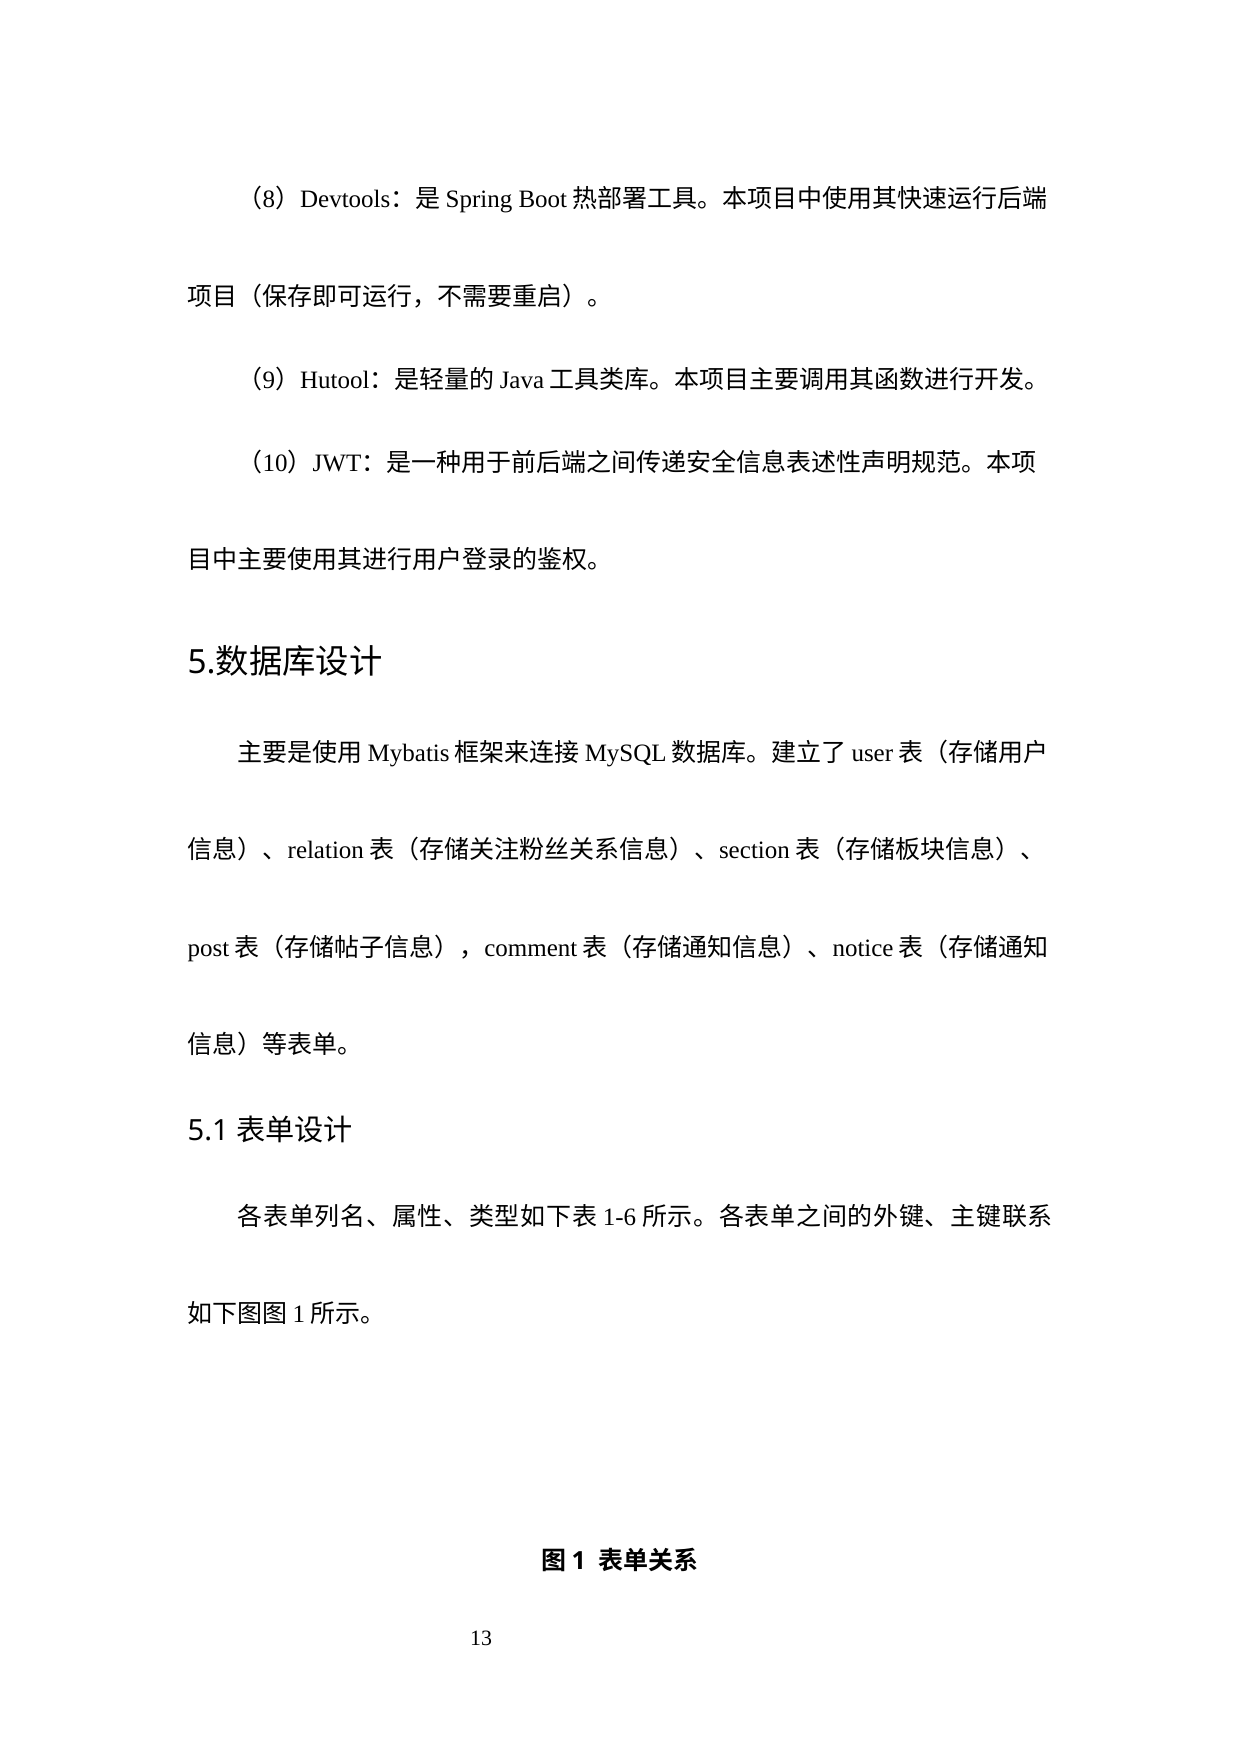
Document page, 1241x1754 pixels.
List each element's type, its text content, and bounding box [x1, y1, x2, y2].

text 各表单列名、属性、类型如下表1-6所示。各表单之间的外键、主键联系如下图图1所示。 [187, 1182, 1053, 1344]
text （10）JWT：是一种用于前后端之间传递安全信息表述性声明规范。本项目中主要使用其进行用户登录的鉴权。 [179, 426, 1061, 592]
text 主要是使用Mybatis框架来连接MySQL数据库。建立了user表（存储用户信息）、relation表（存储关注粉丝关系信息）、section表（存储板块信息）、post表（存储帖子信息），comment表（存储通知信息）、notice表（存储通知信息）等表单。 [179, 716, 1061, 1078]
text 图1 表单关系 [187, 1526, 1053, 1591]
text （8）Devtools：是Spring Boot热部署工具。本项目中使用其快速运行后端项目（保存即可运行，不需要重启）。 [179, 162, 1061, 327]
list 5.数据库设计 [187, 627, 1053, 692]
text 5.1 表单设计 [187, 1096, 1053, 1161]
text （9）Hutool：是轻量的Java工具类库。本项目主要调用其函数进行开发。 [179, 343, 1061, 410]
